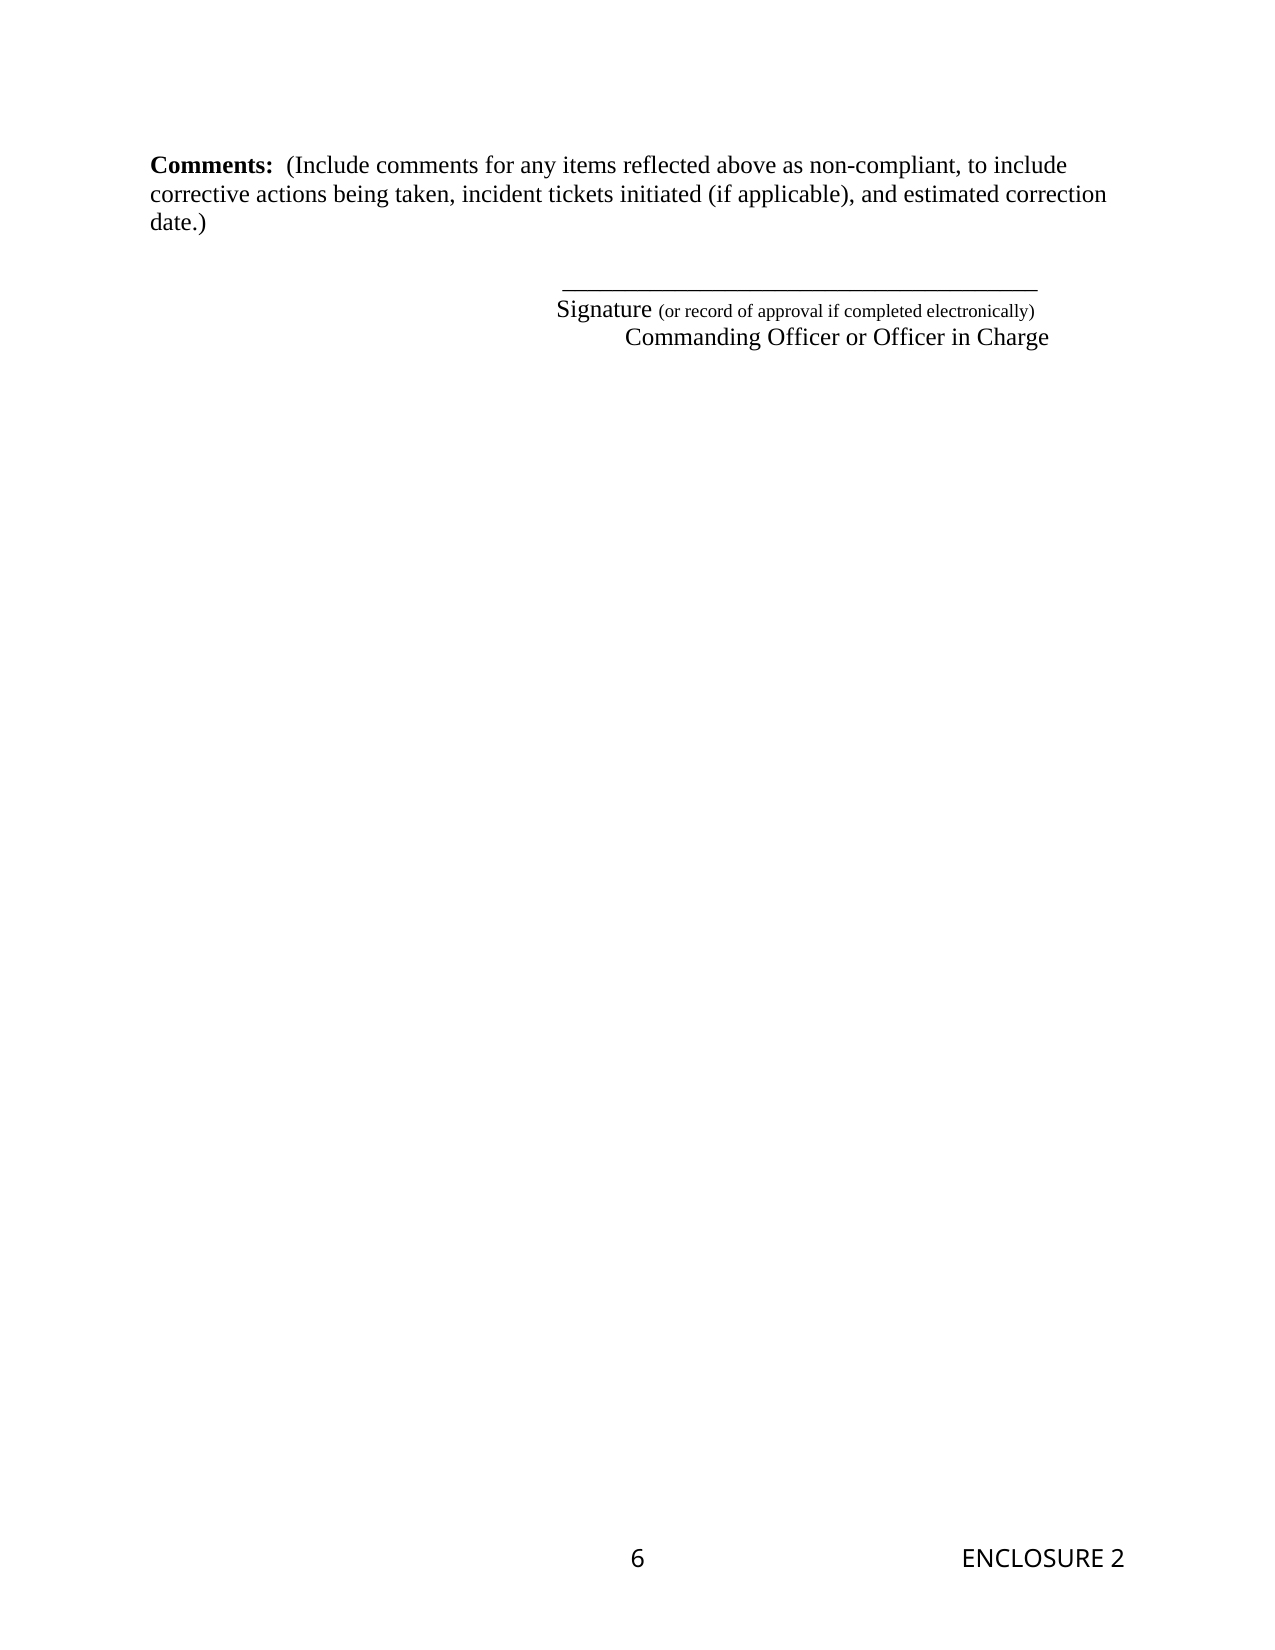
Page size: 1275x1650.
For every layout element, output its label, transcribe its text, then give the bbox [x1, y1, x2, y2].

text Comments: (Include comments for any items reflected above as non-compliant, to include corrective actions being taken, incident tickets initiated (if applicable), and estimated correction date.) ______________________________________ Signature (or record of approval if completed electronically) Commanding Officer or Officer in Charge [150, 150, 1125, 351]
